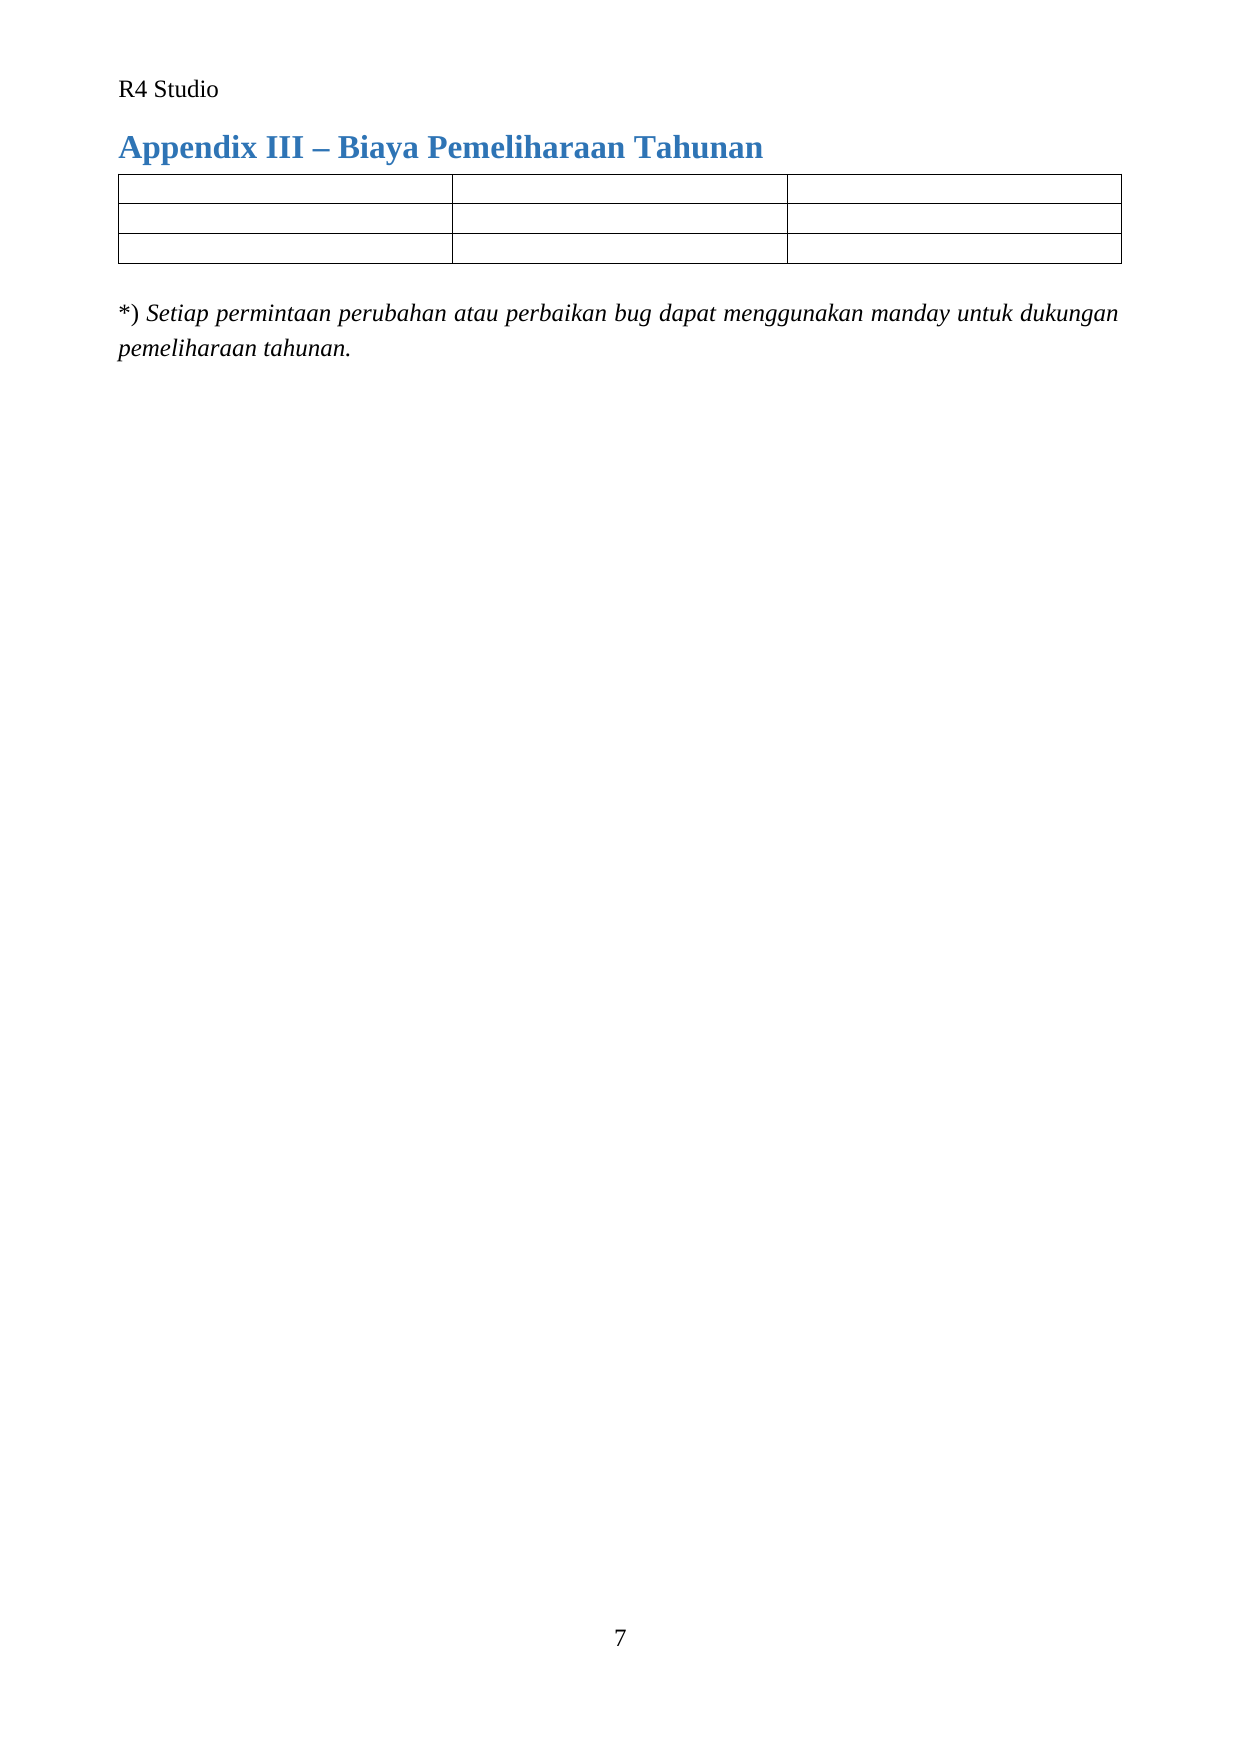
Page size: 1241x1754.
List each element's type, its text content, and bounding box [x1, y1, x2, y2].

table_cell [453, 234, 787, 263]
text *) Setiap permintaan perubahan atau perbaikan bug dapat menggunakan manday untuk dukungan pemeliharaan tahunan. [118, 298, 1122, 362]
table_header [453, 175, 787, 203]
table_cell [119, 234, 452, 263]
table_cell [119, 204, 452, 233]
table_header [788, 175, 1121, 203]
table_cell [788, 234, 1121, 263]
subtitle Appendix III – Biaya Pemeliharaan Tahunan [118, 128, 1122, 166]
table_header [119, 175, 452, 203]
table_cell [788, 204, 1121, 233]
table_cell [453, 204, 787, 233]
